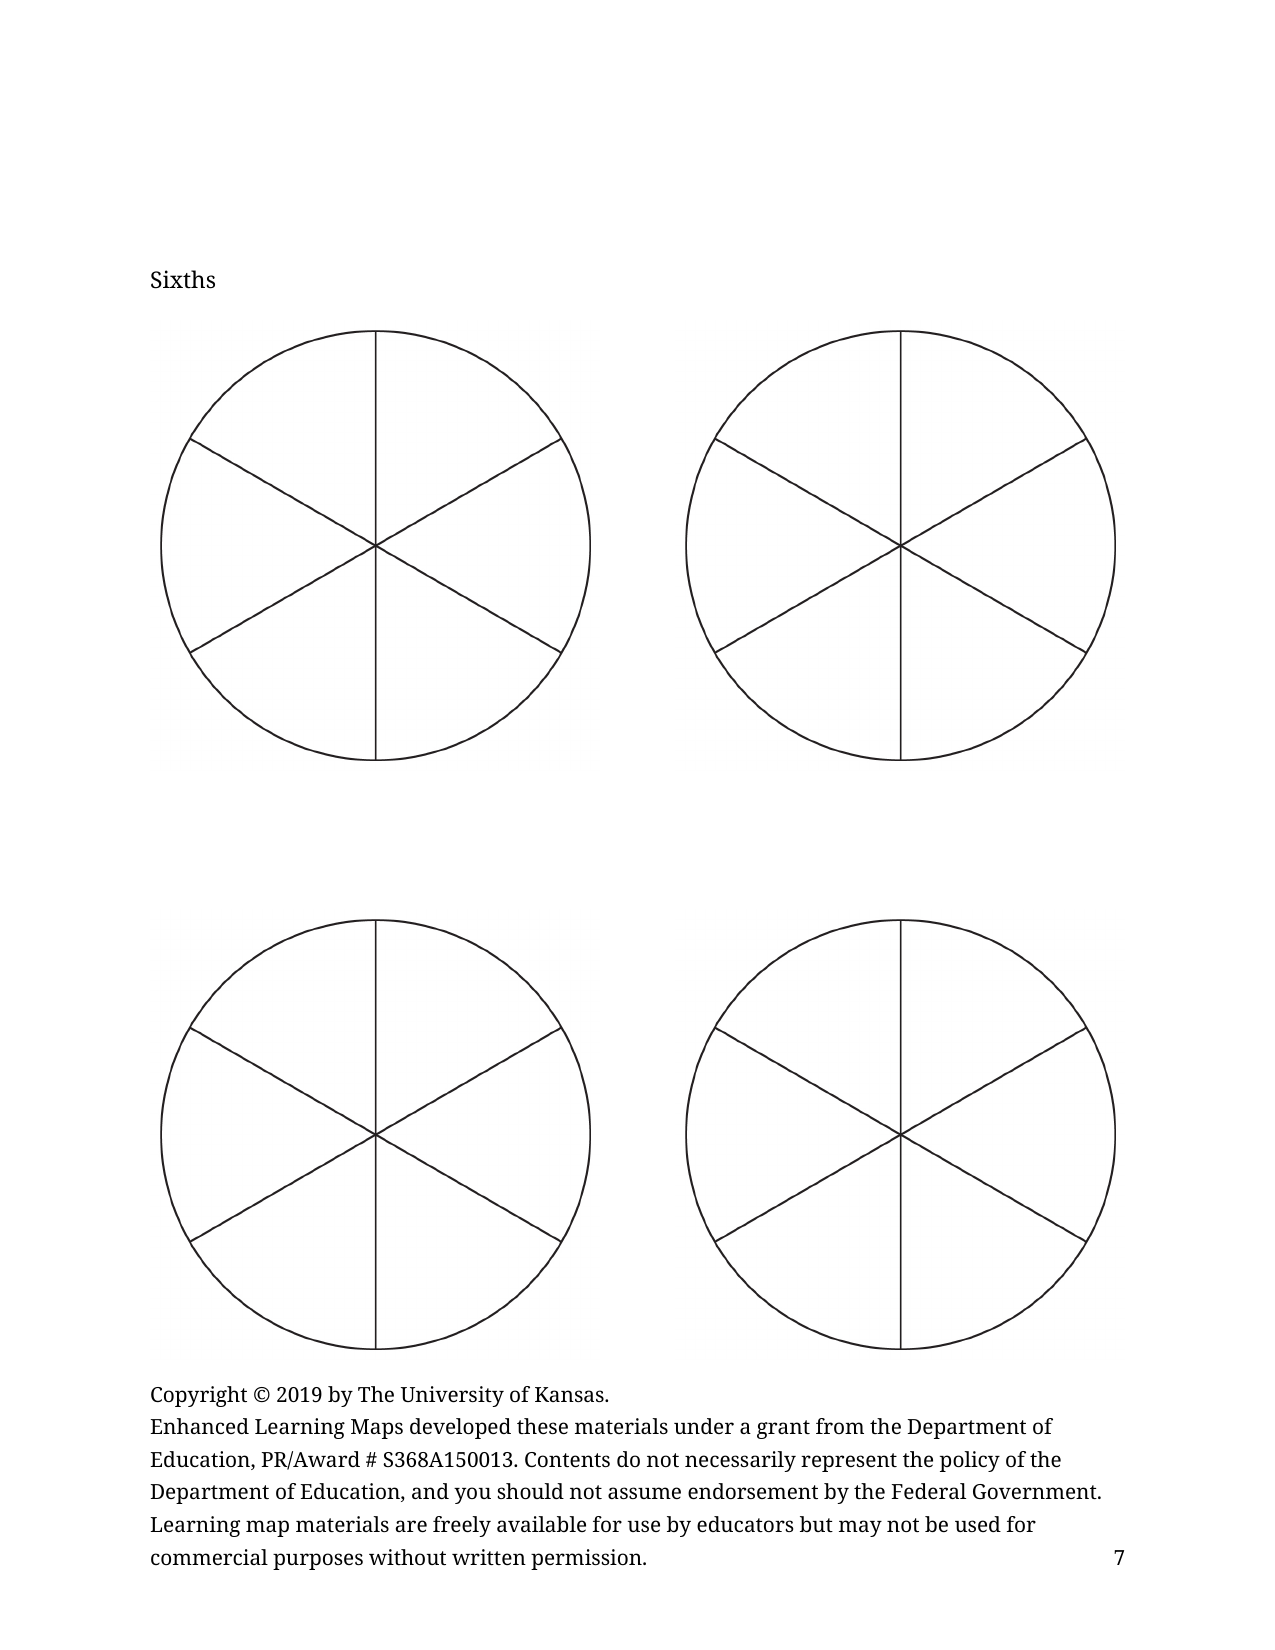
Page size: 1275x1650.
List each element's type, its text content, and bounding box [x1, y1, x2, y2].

picture [675, 320, 1125, 771]
picture [150, 909, 600, 1360]
picture [150, 320, 600, 771]
text Sixths [150, 263, 1125, 295]
picture [675, 909, 1125, 1360]
